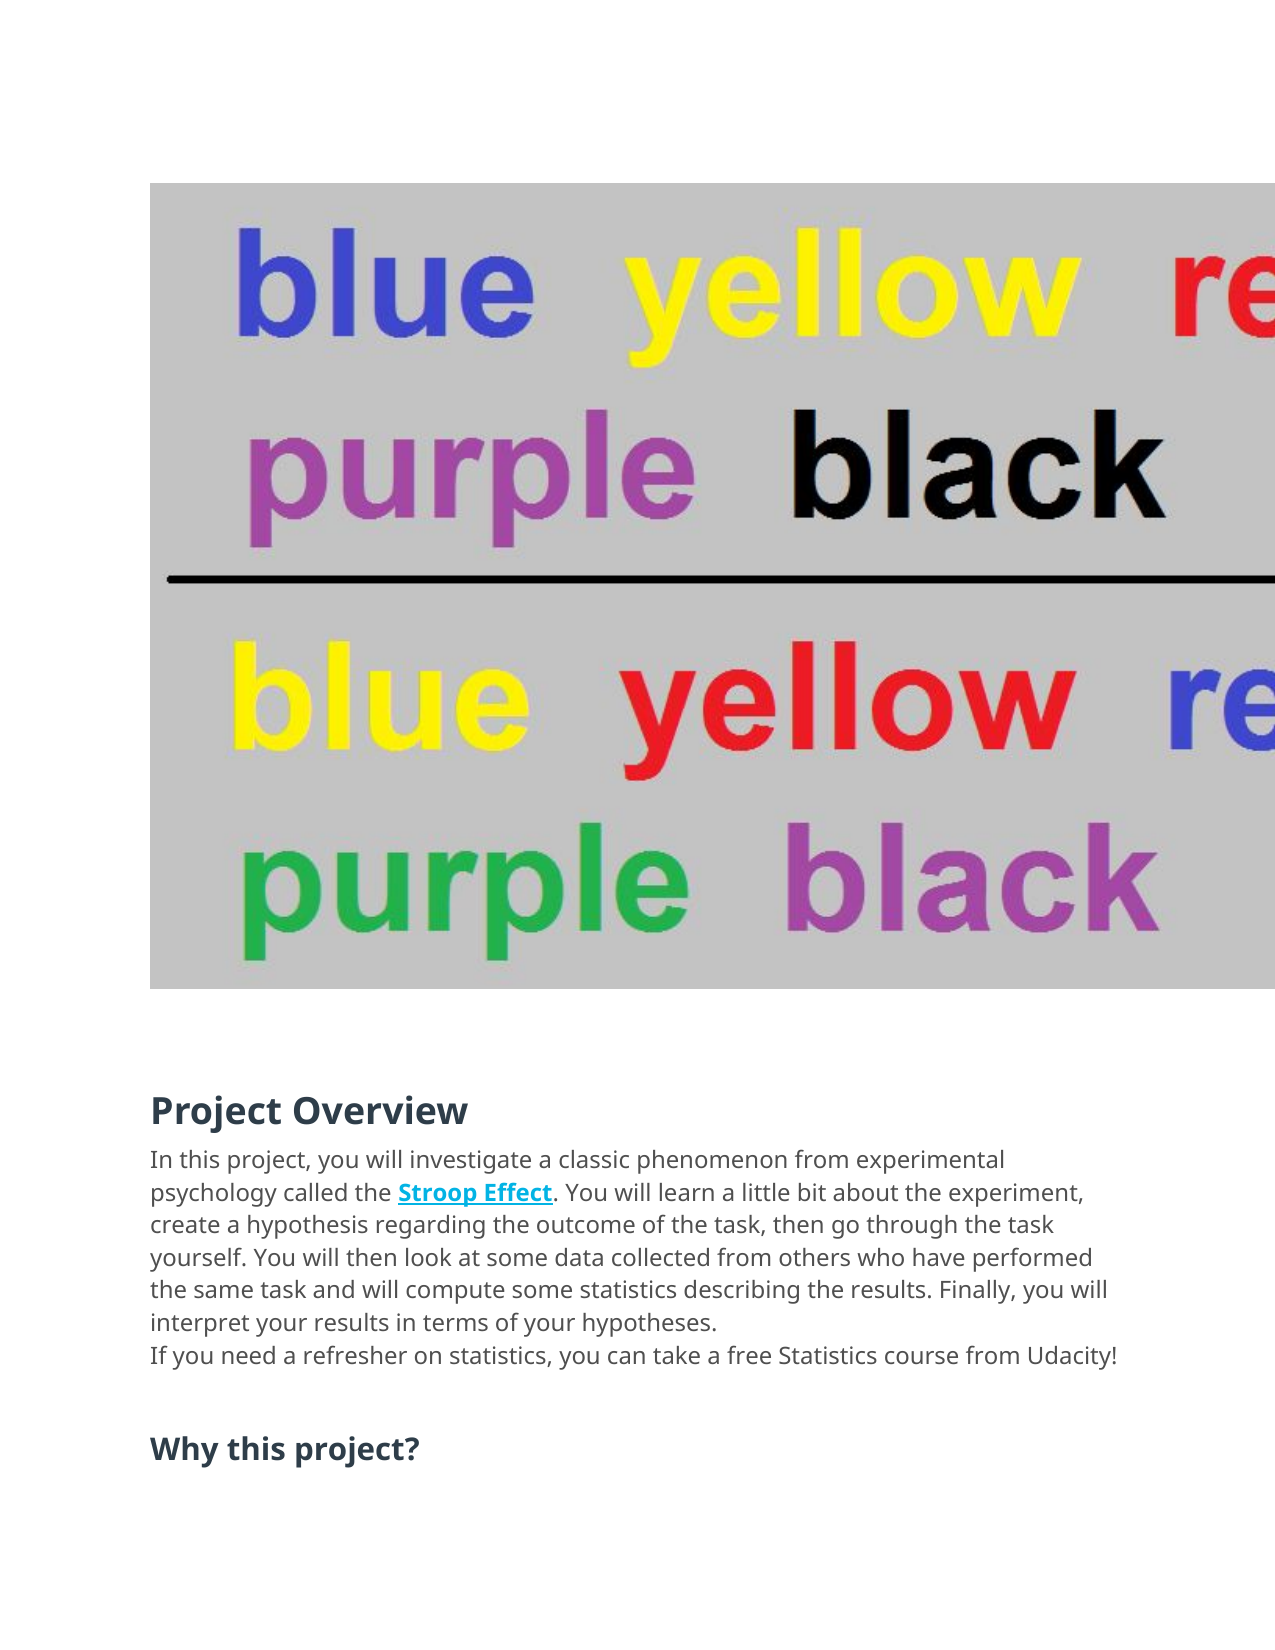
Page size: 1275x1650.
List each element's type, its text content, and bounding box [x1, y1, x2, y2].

text If you need a refresher on statistics, you can take a free Statistics course from Udacity! [150, 1338, 1125, 1371]
text Why this project? [150, 1427, 1125, 1470]
picture [150, 183, 1275, 989]
text In this project, you will investigate a classic phenomenon from experimental psychology called the Stroop Effect. You will learn a little bit about the experiment, create a hypothesis regarding the outcome of the task, then go through the task yourself. You will then look at some data collected from others who have performed the same task and will compute some statistics describing the results. Finally, you will interpret your results in terms of your hypotheses. [150, 1143, 1125, 1338]
text Project Overview [150, 1084, 1125, 1135]
